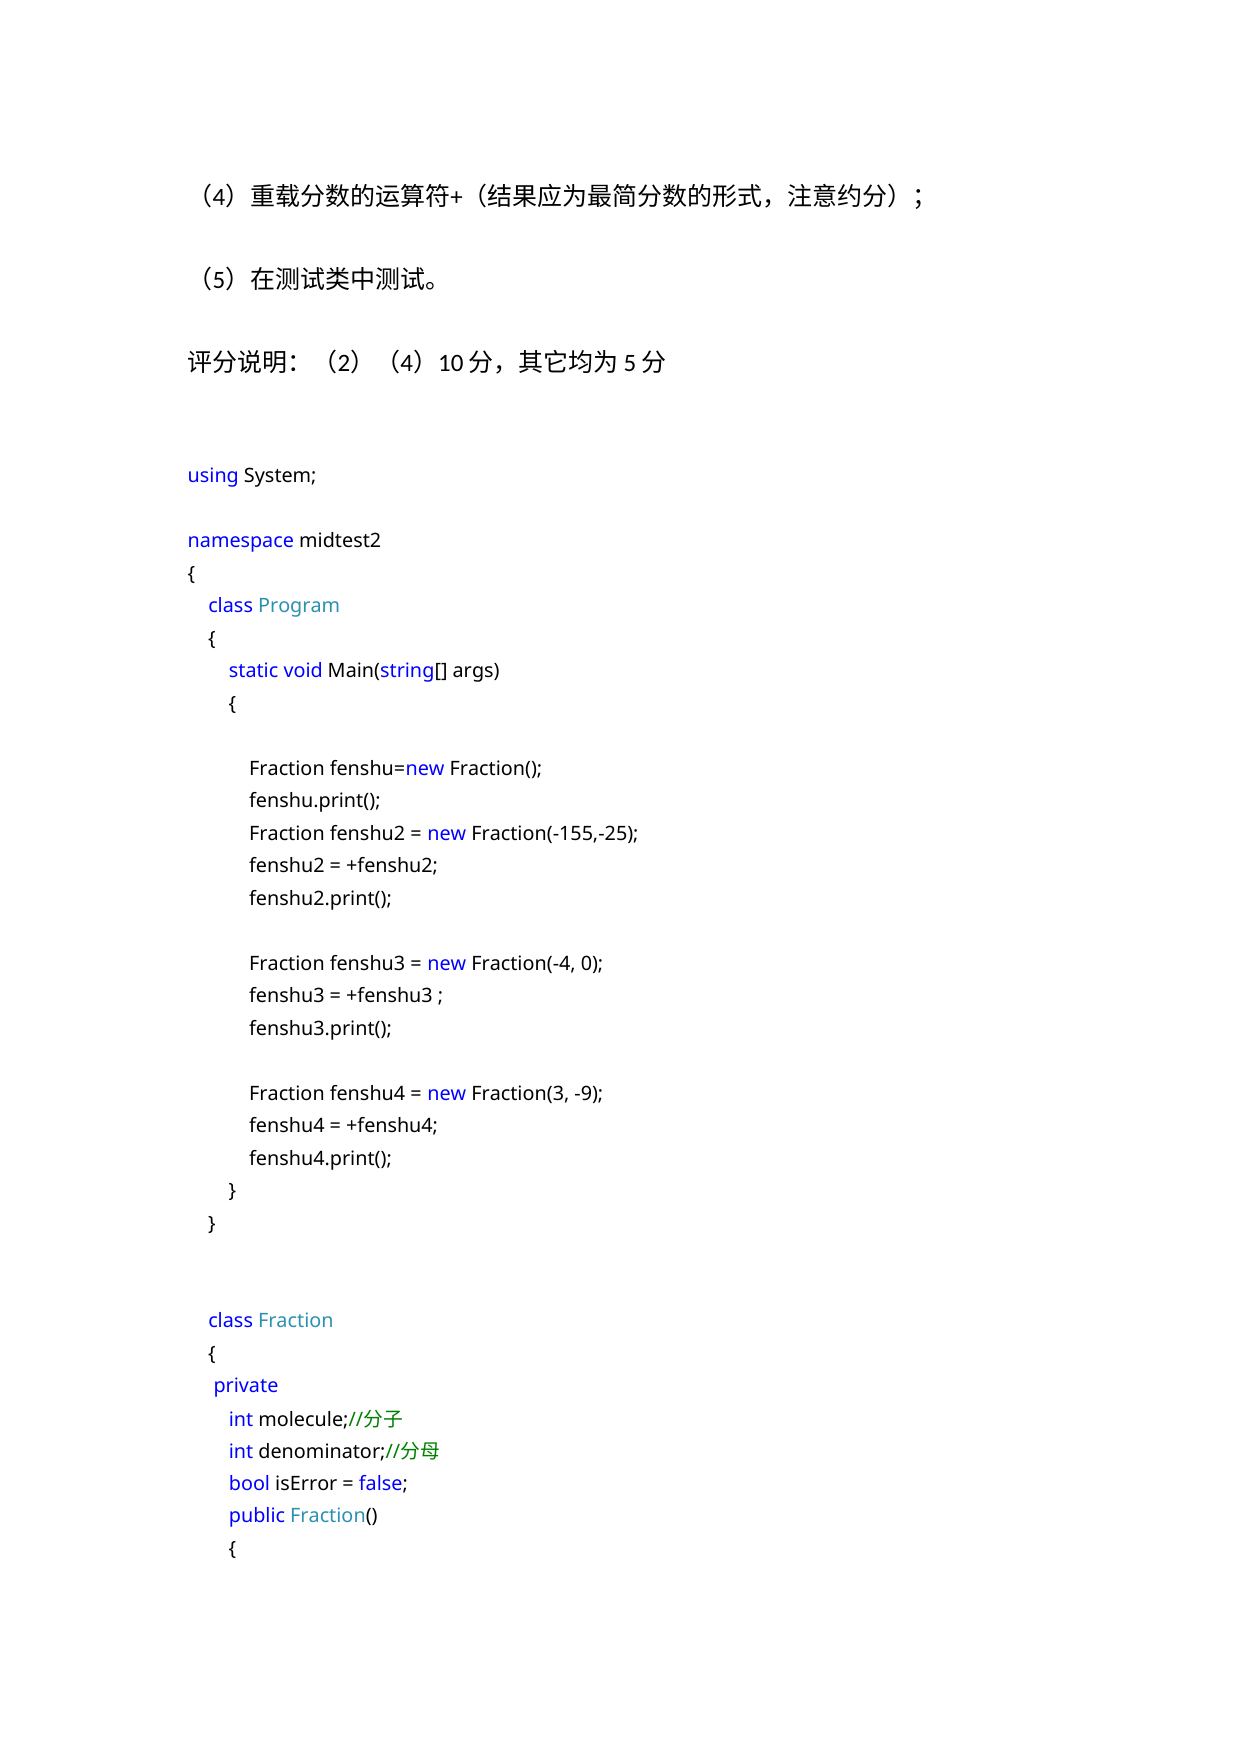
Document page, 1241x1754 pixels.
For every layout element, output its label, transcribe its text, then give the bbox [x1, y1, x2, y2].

text public Fraction() [187, 1499, 1053, 1532]
text Fraction fenshu4 = new Fraction(3, -9); [187, 1077, 1053, 1109]
text Fraction fenshu3 = new Fraction(-4, 0); [187, 947, 1053, 979]
text } [187, 1207, 1053, 1239]
text Fraction fenshu2 = new Fraction(-155,-25); [187, 817, 1053, 849]
text fenshu4.print(); [187, 1142, 1053, 1174]
text { [187, 1337, 1053, 1369]
text using System; [187, 459, 1053, 492]
text fenshu2 = +fenshu2; [187, 849, 1053, 882]
text fenshu2.print(); [187, 882, 1053, 914]
text （4）重载分数的运算符+（结果应为最简分数的形式，注意约分）； [187, 162, 1053, 227]
text int molecule;//分子 [187, 1402, 1053, 1434]
text class Fraction [187, 1304, 1053, 1337]
text { [187, 622, 1053, 654]
text bool isError = false; [187, 1467, 1053, 1499]
text fenshu3 = +fenshu3 ; [187, 979, 1053, 1012]
text static void Main(string[] args) [187, 654, 1053, 687]
text { [187, 1532, 1053, 1564]
text 评分说明：（2）（4）10分，其它均为5分 [187, 328, 1053, 393]
text int denominator;//分母 [187, 1434, 1053, 1467]
text } [187, 1174, 1053, 1207]
text { [187, 687, 1053, 719]
text fenshu.print(); [187, 784, 1053, 817]
text private [187, 1369, 1053, 1402]
text { [187, 557, 1053, 589]
text Fraction fenshu=new Fraction(); [187, 752, 1053, 784]
text （5）在测试类中测试。 [187, 245, 1053, 310]
text fenshu3.print(); [187, 1012, 1053, 1044]
text class Program [187, 589, 1053, 622]
text fenshu4 = +fenshu4; [187, 1109, 1053, 1142]
text namespace midtest2 [187, 524, 1053, 557]
